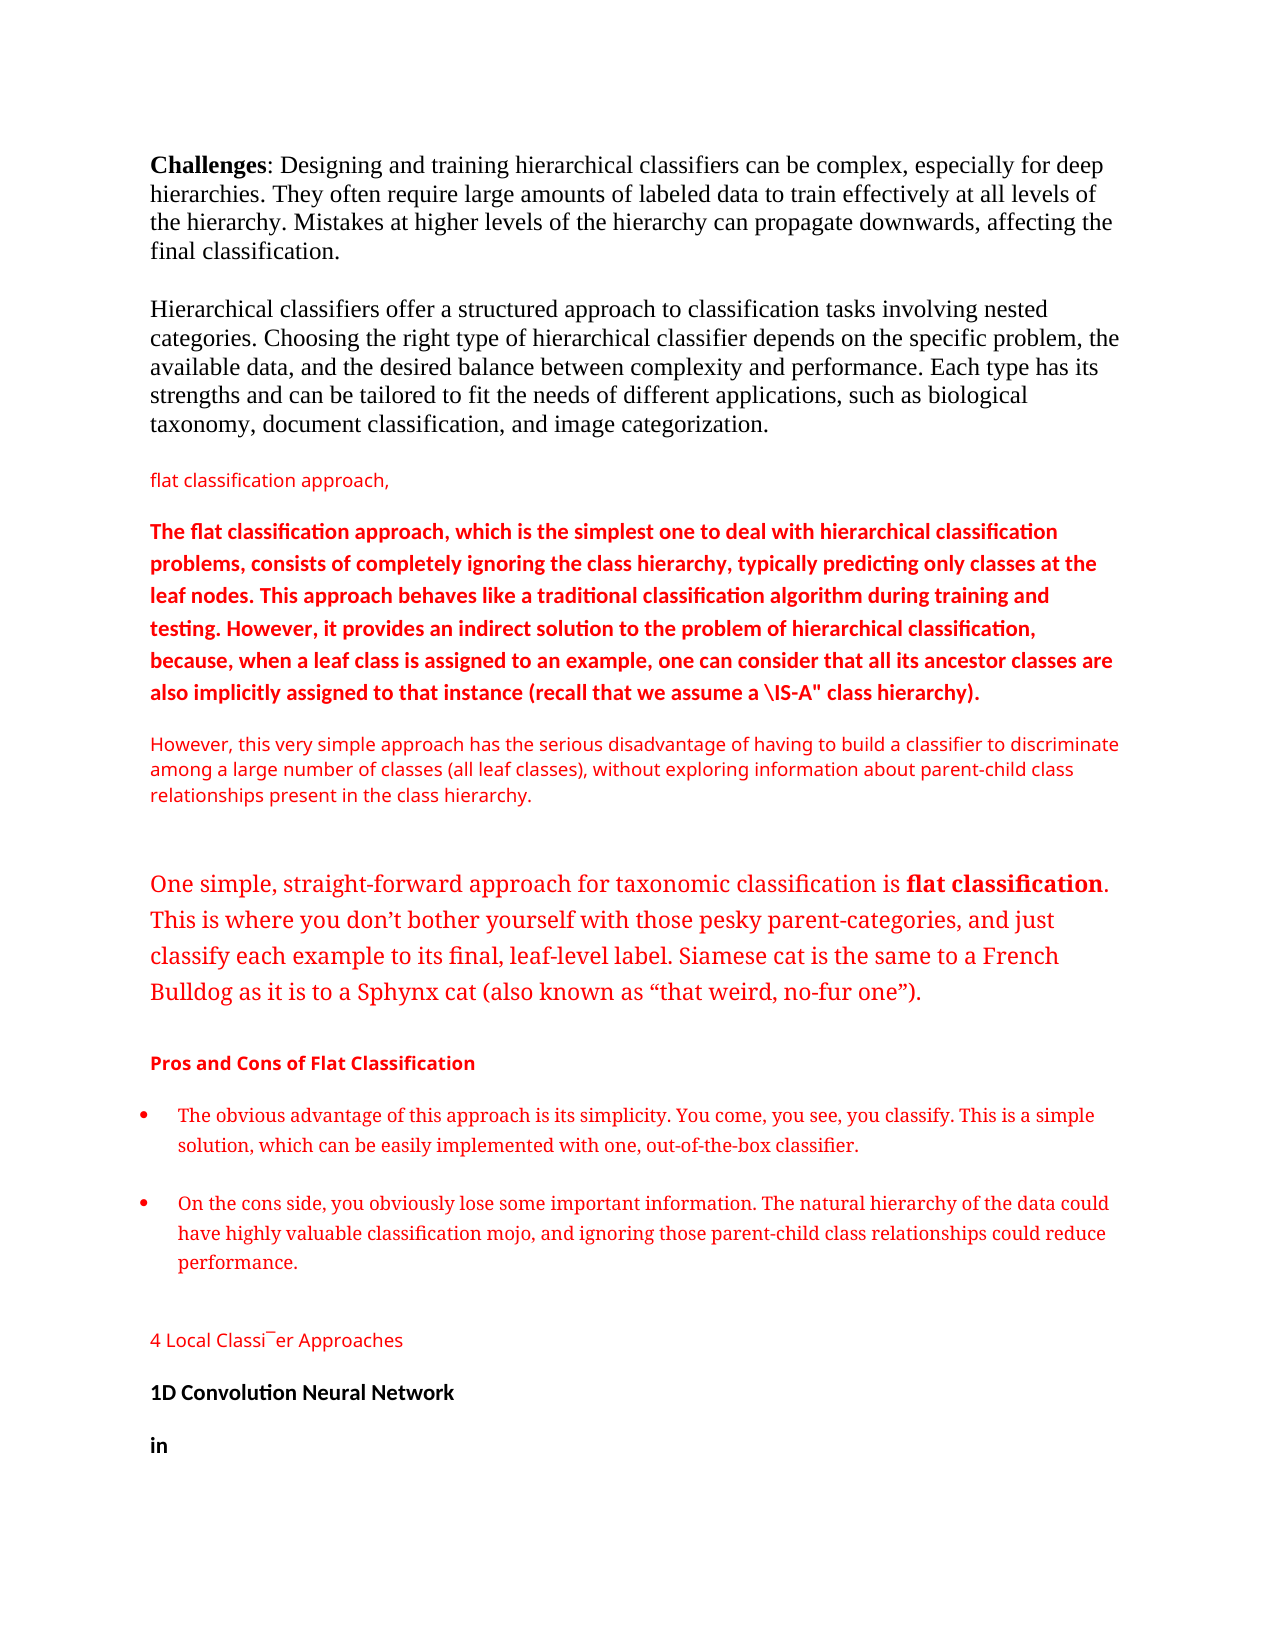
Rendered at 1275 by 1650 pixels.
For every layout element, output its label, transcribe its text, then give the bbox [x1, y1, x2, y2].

text However, this very simple approach has the serious disadvantage of having to build a classifier to discriminate among a large number of classes (all leaf classes), without exploring information about parent-child class relationships present in the class hierarchy. [150, 731, 1125, 808]
text 1D Convolution Neural Network [150, 1378, 1125, 1406]
subtitle Pros and Cons of Flat Classification [150, 1050, 1125, 1075]
text Challenges: Designing and training hierarchical classifiers can be complex, especially for deep hierarchies. They often require large amounts of labeled data to train effectively at all levels of the hierarchy. Mistakes at higher levels of the hierarchy can propagate downwards, affecting the final classification. [150, 150, 1125, 265]
text The flat classification approach, which is the simplest one to deal with hierarchical classification problems, consists of completely ignoring the class hierarchy, typically predicting only classes at the leaf nodes. This approach behaves like a traditional classification algorithm during training and testing. However, it provides an indirect solution to the problem of hierarchical classification, because, when a leaf class is assigned to an example, one can consider that all its ancestor classes are also implicitly assigned to that instance (recall that we assume a \IS-A" class hierarchy). [150, 517, 1125, 706]
text 4 Local Classi¯er Approaches [150, 1328, 1125, 1353]
text in [150, 1431, 1125, 1459]
list On the cons side, you obviously lose some important information. The natural hierarchy of the data could have highly valuable classification mojo, and ignoring those parent-child class relationships could reduce performance. [140, 1186, 1125, 1275]
text One simple, straight-forward approach for taxonomic classification is flat classification. This is where you don’t bother yourself with those pesky parent-categories, and just classify each example to its final, leaf-level label. Siamese cat is the same to a French Bulldog as it is to a Sphynx cat (also known as “that weird, no-fur one”). [150, 863, 1125, 1007]
list The obvious advantage of this approach is its simplicity. You come, you see, you classify. This is a simple solution, which can be easily implemented with one, out-of-the-box classifier. [140, 1099, 1125, 1158]
text flat classification approach, [150, 467, 1125, 493]
